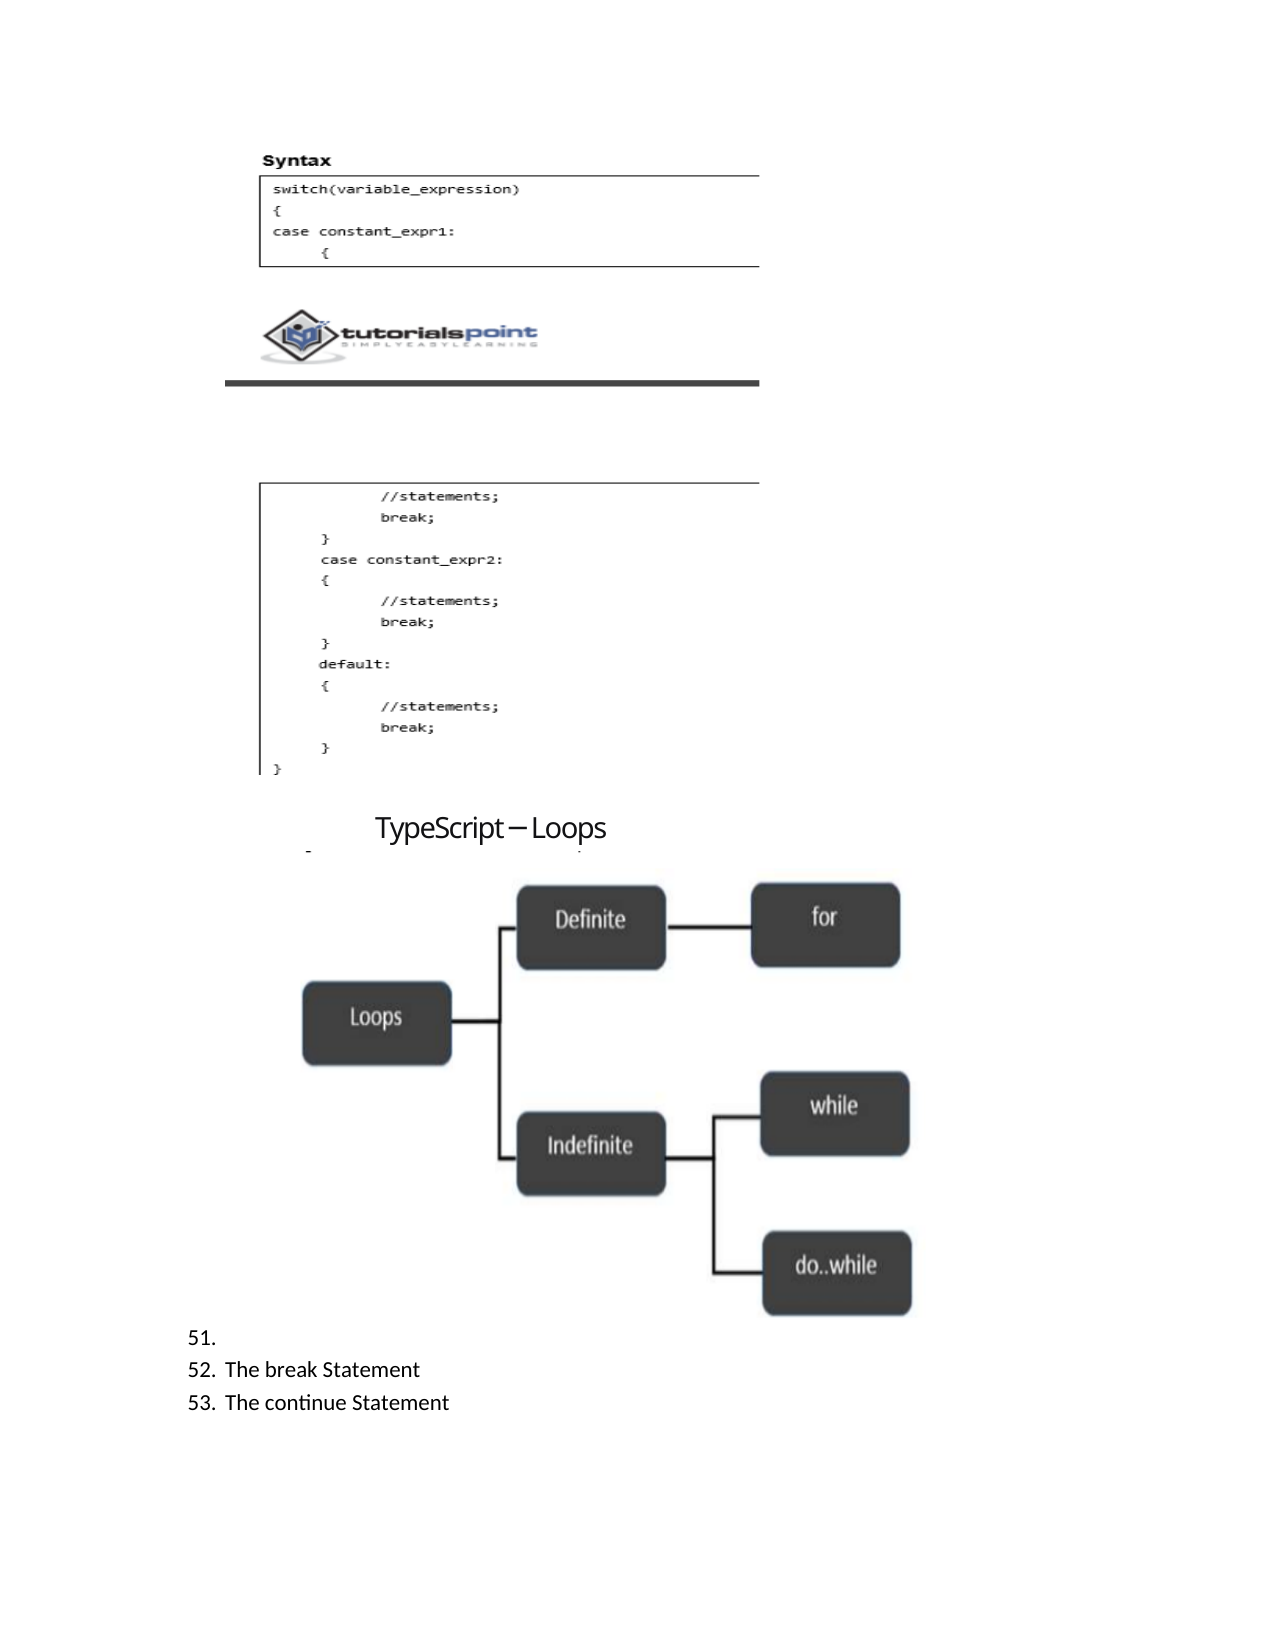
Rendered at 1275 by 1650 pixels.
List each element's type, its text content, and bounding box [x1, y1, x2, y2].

list The break Statement [187, 1356, 1125, 1383]
picture [225, 150, 760, 775]
subtitle TypeScript ─ Loops [300, 800, 1120, 847]
list The continue Statement [187, 1388, 1125, 1416]
picture [225, 851, 960, 1346]
